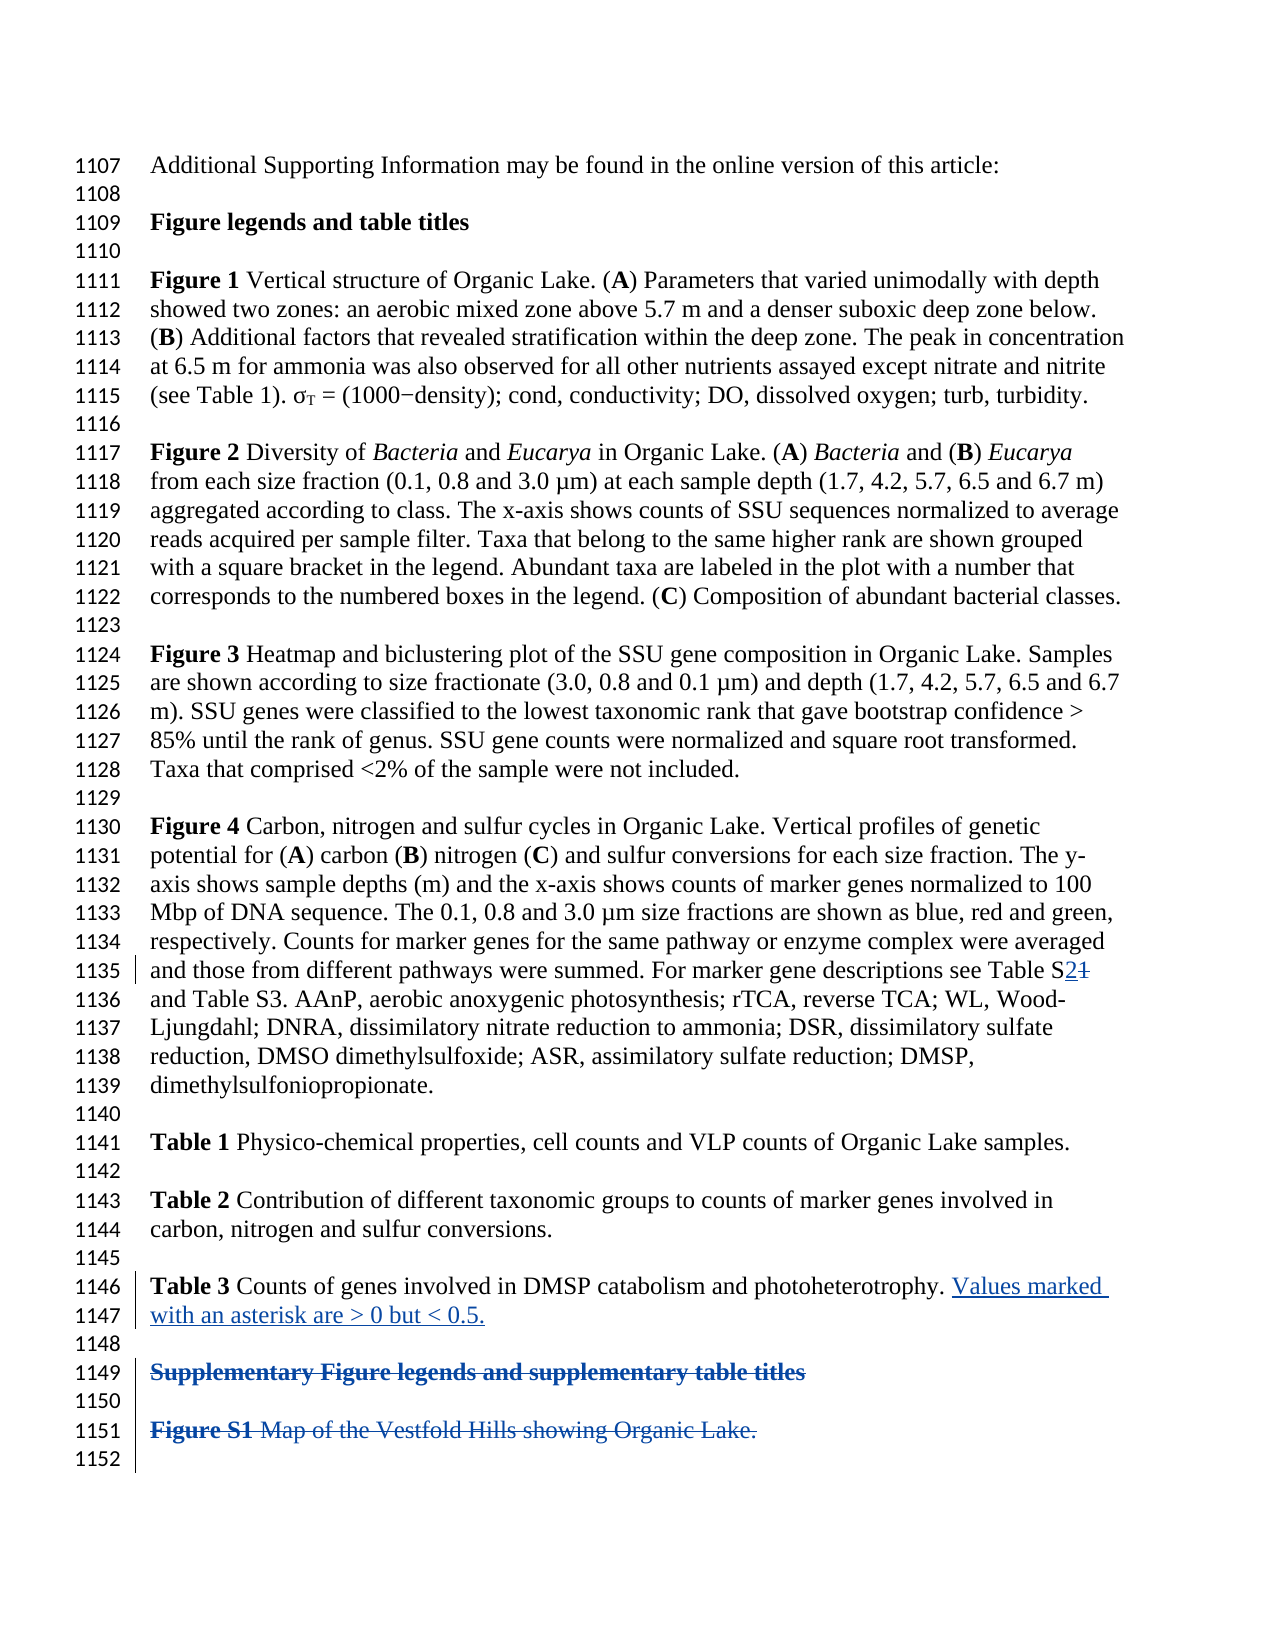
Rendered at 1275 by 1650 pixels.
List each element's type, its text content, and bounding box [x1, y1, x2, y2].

text Table 2 Contribution of different taxonomic groups to counts of marker genes involved in carbon, nitrogen and sulfur conversions. [150, 1185, 1125, 1242]
text Figure legends and table titles [150, 207, 1125, 236]
text Table 1 Physico-chemical properties, cell counts and VLP counts of Organic Lake samples. [150, 1127, 1125, 1156]
text Figure 3 Heatmap and biclustering plot of the SSU gene composition in Organic Lake. Samples are shown according to size fractionate (3.0, 0.8 and 0.1 µm) and depth (1.7, 4.2, 5.7, 6.5 and 6.7 m). SSU genes were classified to the lowest taxonomic rank that gave bootstrap confidence > 85% until the rank of genus. SSU gene counts were normalized and square root transformed. Taxa that comprised <2% of the sample were not included. [150, 639, 1125, 782]
text Figure 1 Vertical structure of Organic Lake. (A) Parameters that varied unimodally with depth showed two zones: an aerobic mixed zone above 5.7 m and a denser suboxic deep zone below. (B) Additional factors that revealed stratification within the deep zone. The peak in concentration at 6.5 m for ammonia was also observed for all other nutrients assayed except nitrate and nitrite (see Table 1). σT = (1000−density); cond, conductivity; DO, dissolved oxygen; turb, turbidity. [150, 265, 1125, 409]
text Figure 4 Carbon, nitrogen and sulfur cycles in Organic Lake. Vertical profiles of genetic potential for (A) carbon (B) nitrogen (C) and sulfur conversions for each size fraction. The y-axis shows sample depths (m) and the x-axis shows counts of marker genes normalized to 100 Mbp of DNA sequence. The 0.1, 0.8 and 3.0 µm size fractions are shown as blue, red and green, respectively. Counts for marker genes for the same pathway or enzyme complex were averaged and those from different pathways were summed. For marker gene descriptions see Table S and Table S3. AAnP, aerobic anoxygenic photosynthesis; rTCA, reverse TCA; WL, Wood-Ljungdahl; DNRA, dissimilatory nitrate reduction to ammonia; DSR, dissimilatory sulfate reduction, DMSO dimethylsulfoxide; ASR, assimilatory sulfate reduction; DMSP, dimethylsulfoniopropionate. [150, 811, 1125, 1099]
text Table 3 Counts of genes involved in DMSP catabolism and photoheterotrophy. [150, 1271, 1125, 1329]
text Figure 2 Diversity of Bacteria and Eucarya in Organic Lake. (A) Bacteria and (B) Eucarya from each size fraction (0.1, 0.8 and 3.0 µm) at each sample depth (1.7, 4.2, 5.7, 6.5 and 6.7 m) aggregated according to class. The x-axis shows counts of SSU sequences normalized to average reads acquired per sample filter. Taxa that belong to the same higher rank are shown grouped with a square bracket in the legend. Abundant taxa are labeled in the plot with a number that corresponds to the numbered boxes in the legend. (C) Composition of abundant bacterial classes. [150, 437, 1125, 610]
text Additional Supporting Information may be found in the online version of this article: [150, 150, 1125, 179]
